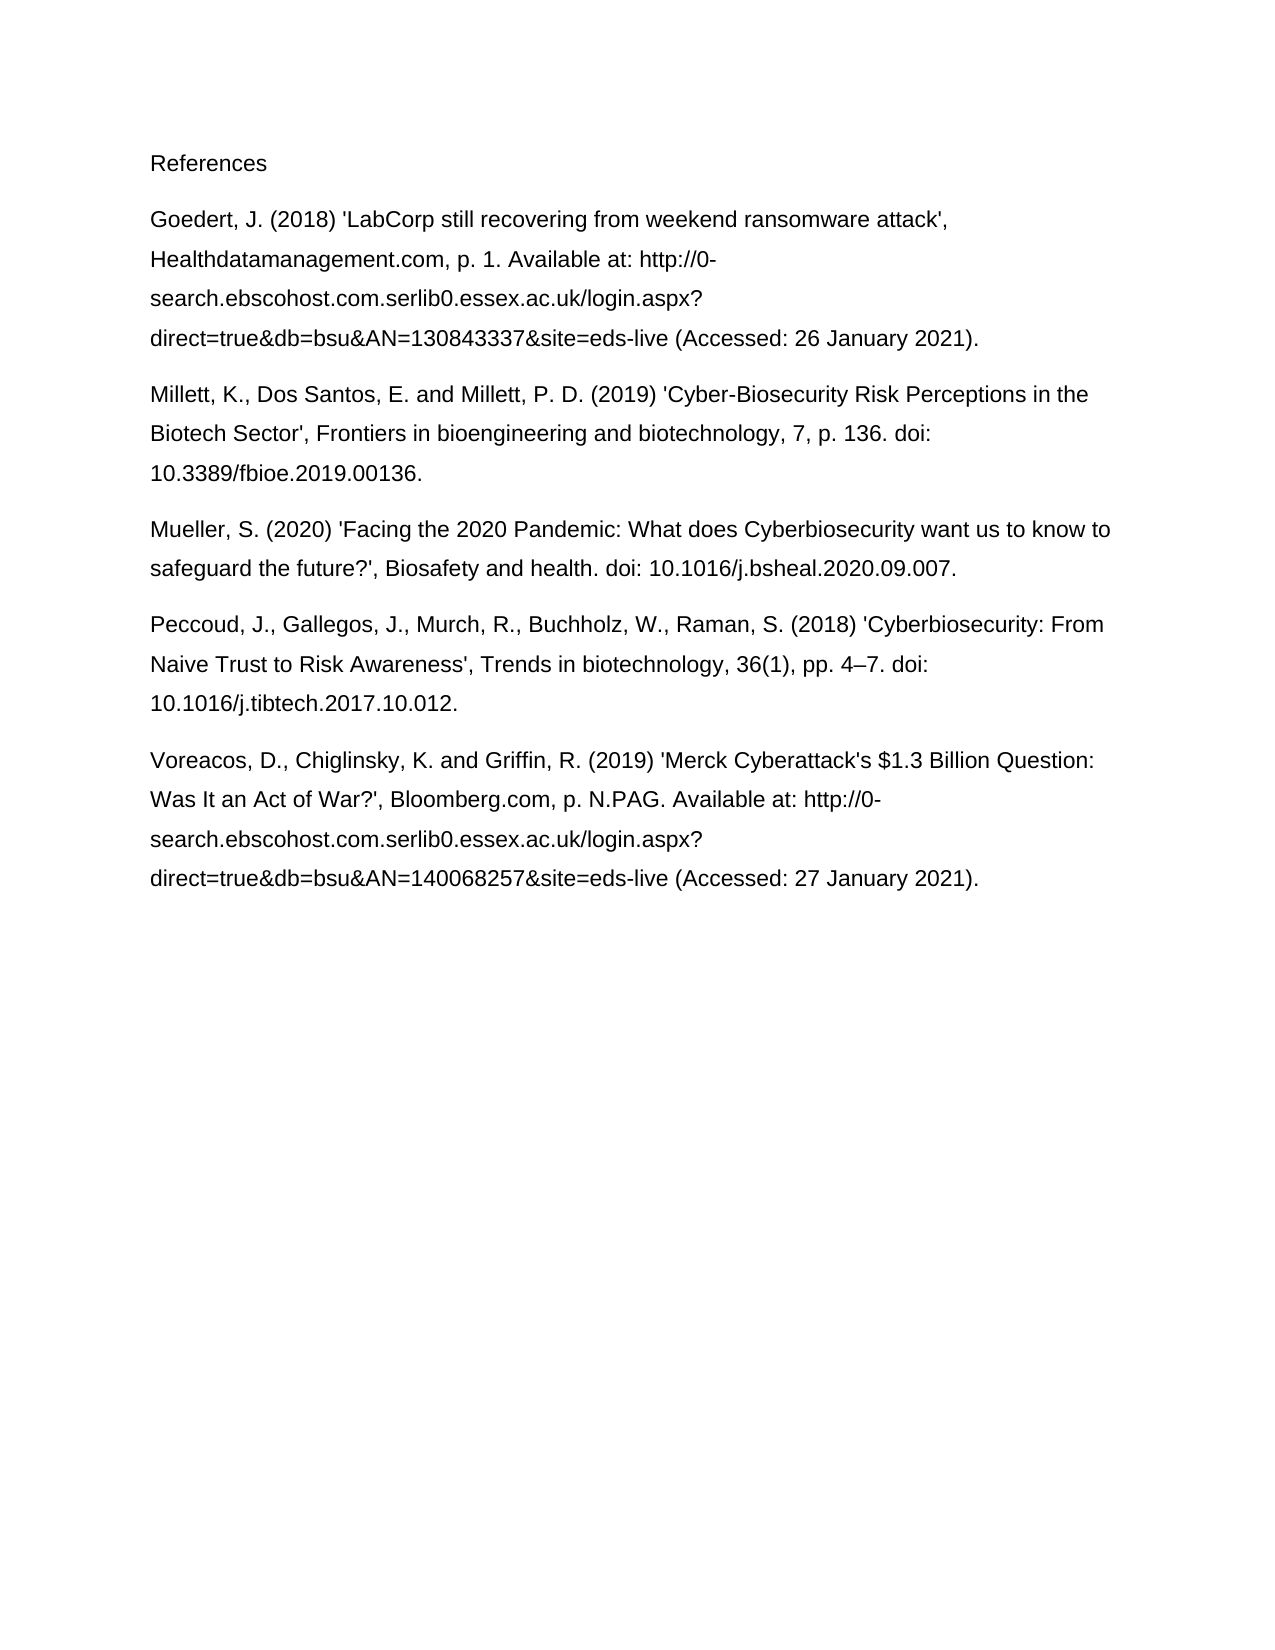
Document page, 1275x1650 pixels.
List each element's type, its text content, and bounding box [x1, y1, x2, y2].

text Peccoud, J., Gallegos, J., Murch, R., Buchholz, W., Raman, S. (2018) 'Cyberbiosecurity: From Naive Trust to Risk Awareness', Trends in biotechnology, 36(1), pp. 4–7. doi: 10.1016/j.tibtech.2017.10.012. [150, 611, 1125, 717]
text Millett, K., Dos Santos, E. and Millett, P. D. (2019) 'Cyber-Biosecurity Risk Perceptions in the Biotech Sector', Frontiers in bioengineering and biotechnology, 7, p. 136. doi: 10.3389/fbioe.2019.00136. [150, 381, 1125, 486]
text Voreacos, D., Chiglinsky, K. and Griffin, R. (2019) 'Merck Cyberattack's $1.3 Billion Question: Was It an Act of War?', Bloomberg.com, p. N.PAG. Available at: http://0-search.ebscohost.com.serlib0.essex.ac.uk/login.aspx?direct=true&db=bsu&AN=140068257&site=eds-live (Accessed: 27 January 2021). [150, 747, 1125, 891]
text References [150, 150, 1125, 176]
text Goedert, J. (2018) 'LabCorp still recovering from weekend ransomware attack', Healthdatamanagement.com, p. 1. Available at: http://0-search.ebscohost.com.serlib0.essex.ac.uk/login.aspx?direct=true&db=bsu&AN=130843337&site=eds-live (Accessed: 26 January 2021). [150, 206, 1125, 351]
text Mueller, S. (2020) 'Facing the 2020 Pandemic: What does Cyberbiosecurity want us to know to safeguard the future?', Biosafety and health. doi: 10.1016/j.bsheal.2020.09.007. [150, 516, 1125, 582]
